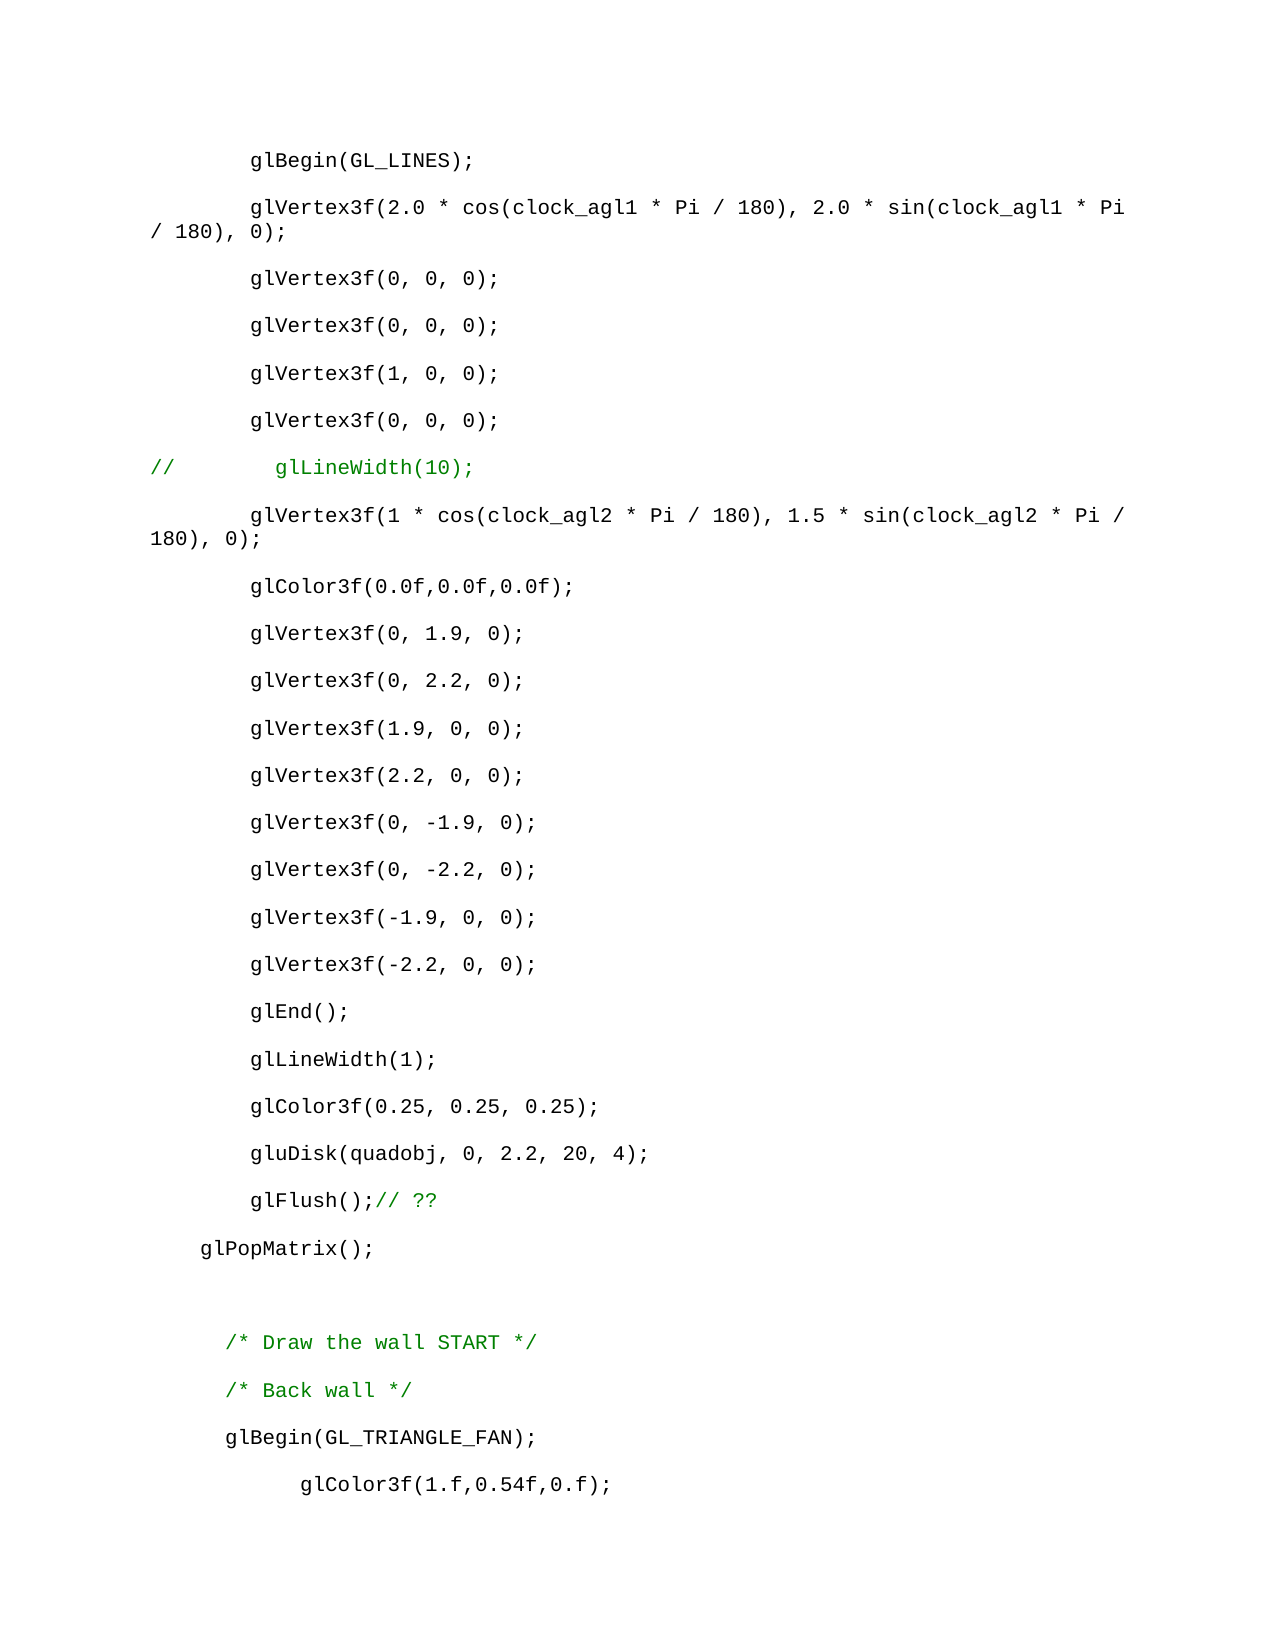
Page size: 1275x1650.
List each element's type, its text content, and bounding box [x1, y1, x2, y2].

text glColor3f(0.25, 0.25, 0.25); [150, 1096, 1125, 1119]
text glVertex3f(2.2, 0, 0); [150, 765, 1125, 788]
text glVertex3f(0, 1.9, 0); [150, 623, 1125, 647]
text glColor3f(1.f,0.54f,0.f); [150, 1474, 1125, 1498]
text glFlush();// ?? [150, 1190, 1125, 1214]
text glVertex3f(1, 0, 0); [150, 363, 1125, 386]
text glEnd(); [150, 1001, 1125, 1025]
text glVertex3f(2.0 * cos(clock_agl1 * Pi / 180), 2.0 * sin(clock_agl1 * Pi / 180), 0); [150, 197, 1125, 244]
text glVertex3f(0, 2.2, 0); [150, 670, 1125, 694]
text glVertex3f(1.9, 0, 0); [150, 717, 1125, 741]
text glLineWidth(1); [150, 1048, 1125, 1072]
text glVertex3f(1 * cos(clock_agl2 * Pi / 180), 1.5 * sin(clock_agl2 * Pi / 180), 0); [150, 505, 1125, 552]
text glVertex3f(0, 0, 0); [150, 316, 1125, 339]
text glBegin(GL_LINES); [150, 150, 1125, 174]
text glVertex3f(-1.9, 0, 0); [150, 907, 1125, 930]
text glColor3f(0.0f,0.0f,0.0f); [150, 576, 1125, 599]
text /* Back wall */ [150, 1379, 1125, 1403]
text gluDisk(quadobj, 0, 2.2, 20, 4); [150, 1143, 1125, 1167]
text /* Draw the wall START */ [150, 1332, 1125, 1356]
text glVertex3f(0, 0, 0); [150, 268, 1125, 292]
text glVertex3f(0, 0, 0); [150, 410, 1125, 434]
text glBegin(GL_TRIANGLE_FAN); [150, 1427, 1125, 1451]
text // glLineWidth(10); [150, 457, 1125, 481]
text glVertex3f(0, -1.9, 0); [150, 812, 1125, 836]
text glPopMatrix(); [150, 1238, 1125, 1261]
text glVertex3f(0, -2.2, 0); [150, 859, 1125, 883]
text glVertex3f(-2.2, 0, 0); [150, 954, 1125, 978]
